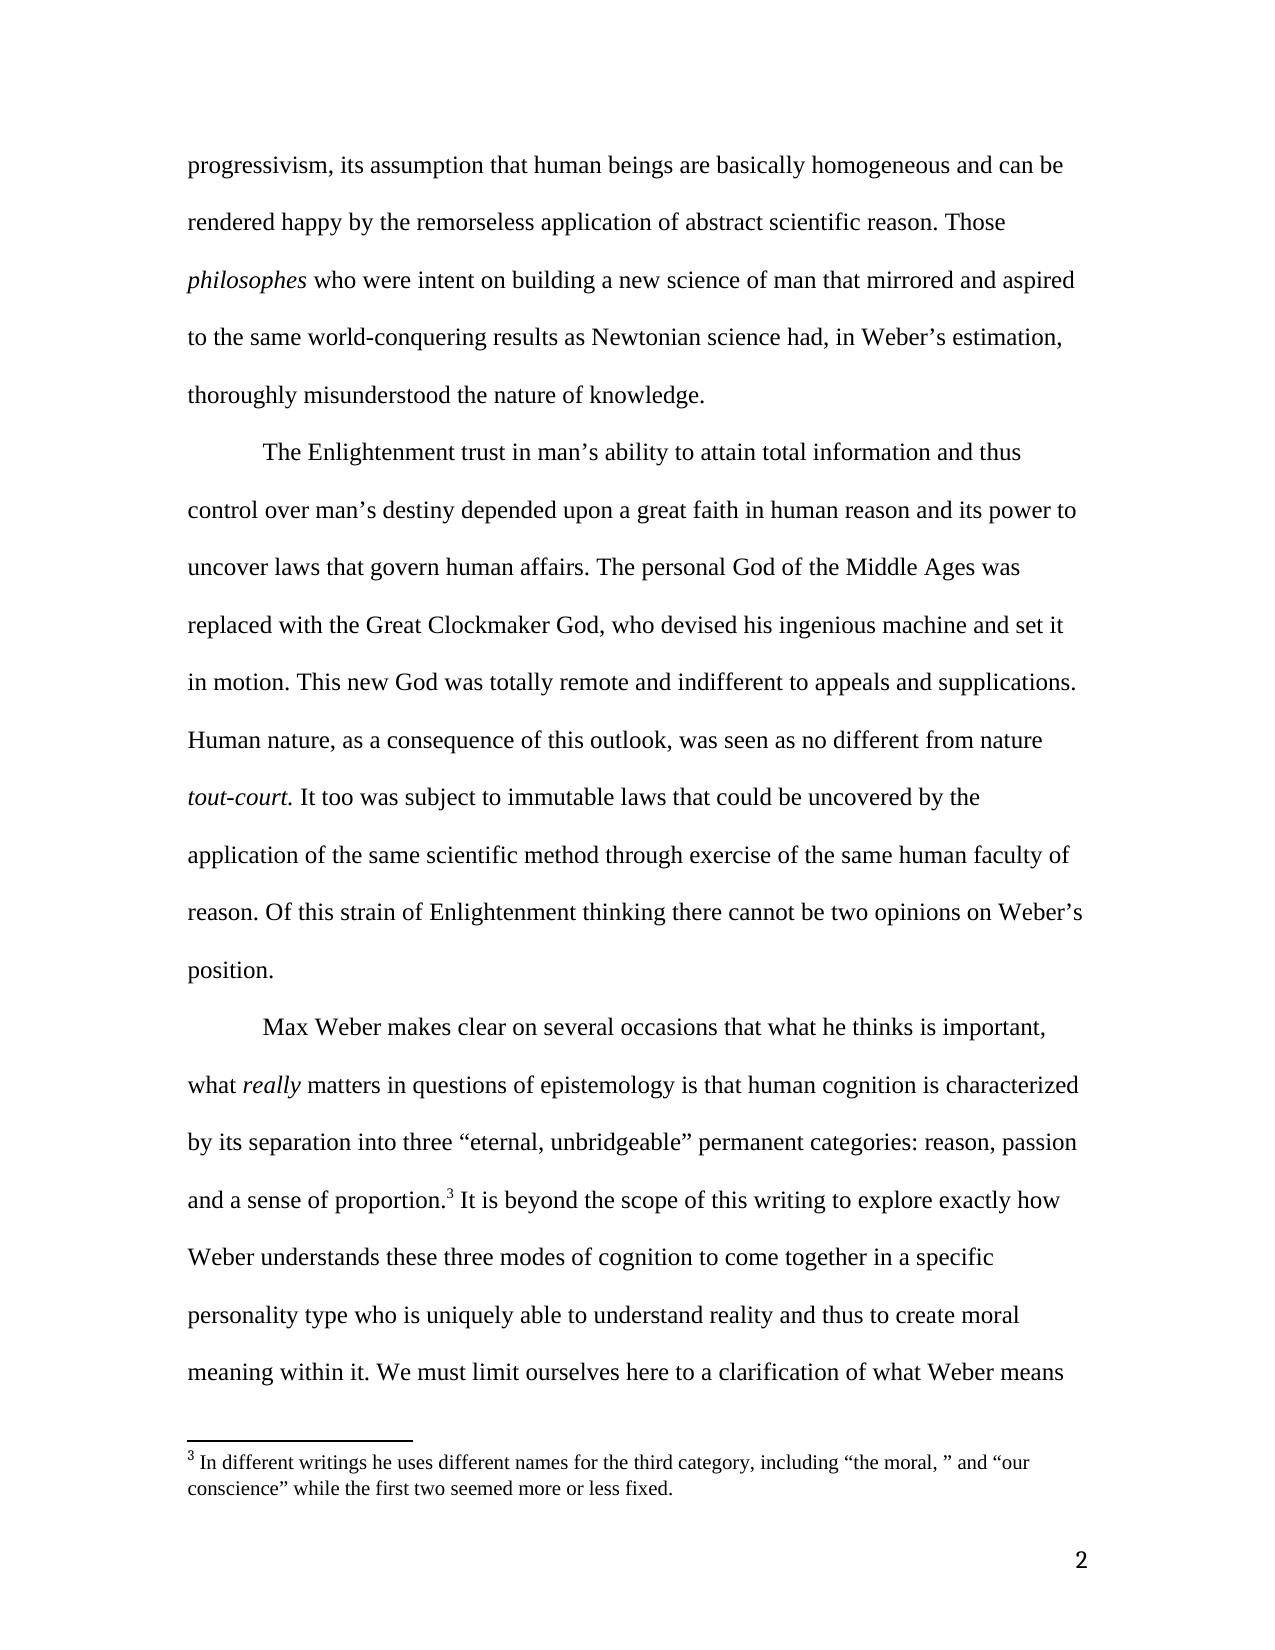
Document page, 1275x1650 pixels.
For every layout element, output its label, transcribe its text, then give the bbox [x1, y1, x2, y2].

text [187, 150, 1087, 409]
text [187, 1012, 1087, 1386]
text The Enlightenment trust in man’s ability to attain total information and thus control over man’s destiny depended upon a great faith in human reason and its power to uncover laws that govern human affairs. The personal God of the Middle Ages was replaced with the Great Clockmaker God, who devised his ingenious machine and set it in motion. This new God was totally remote and indifferent to appeals and supplications. Human nature, as a consequence of this outlook, was seen as no different from nature tout-court. It too was subject to immutable laws that could be uncovered by the application of the same scientific method through exercise of the same human faculty of reason. Of this strain of Enlightenment thinking there cannot be two opinions on Weber’s position. [187, 437, 1087, 984]
